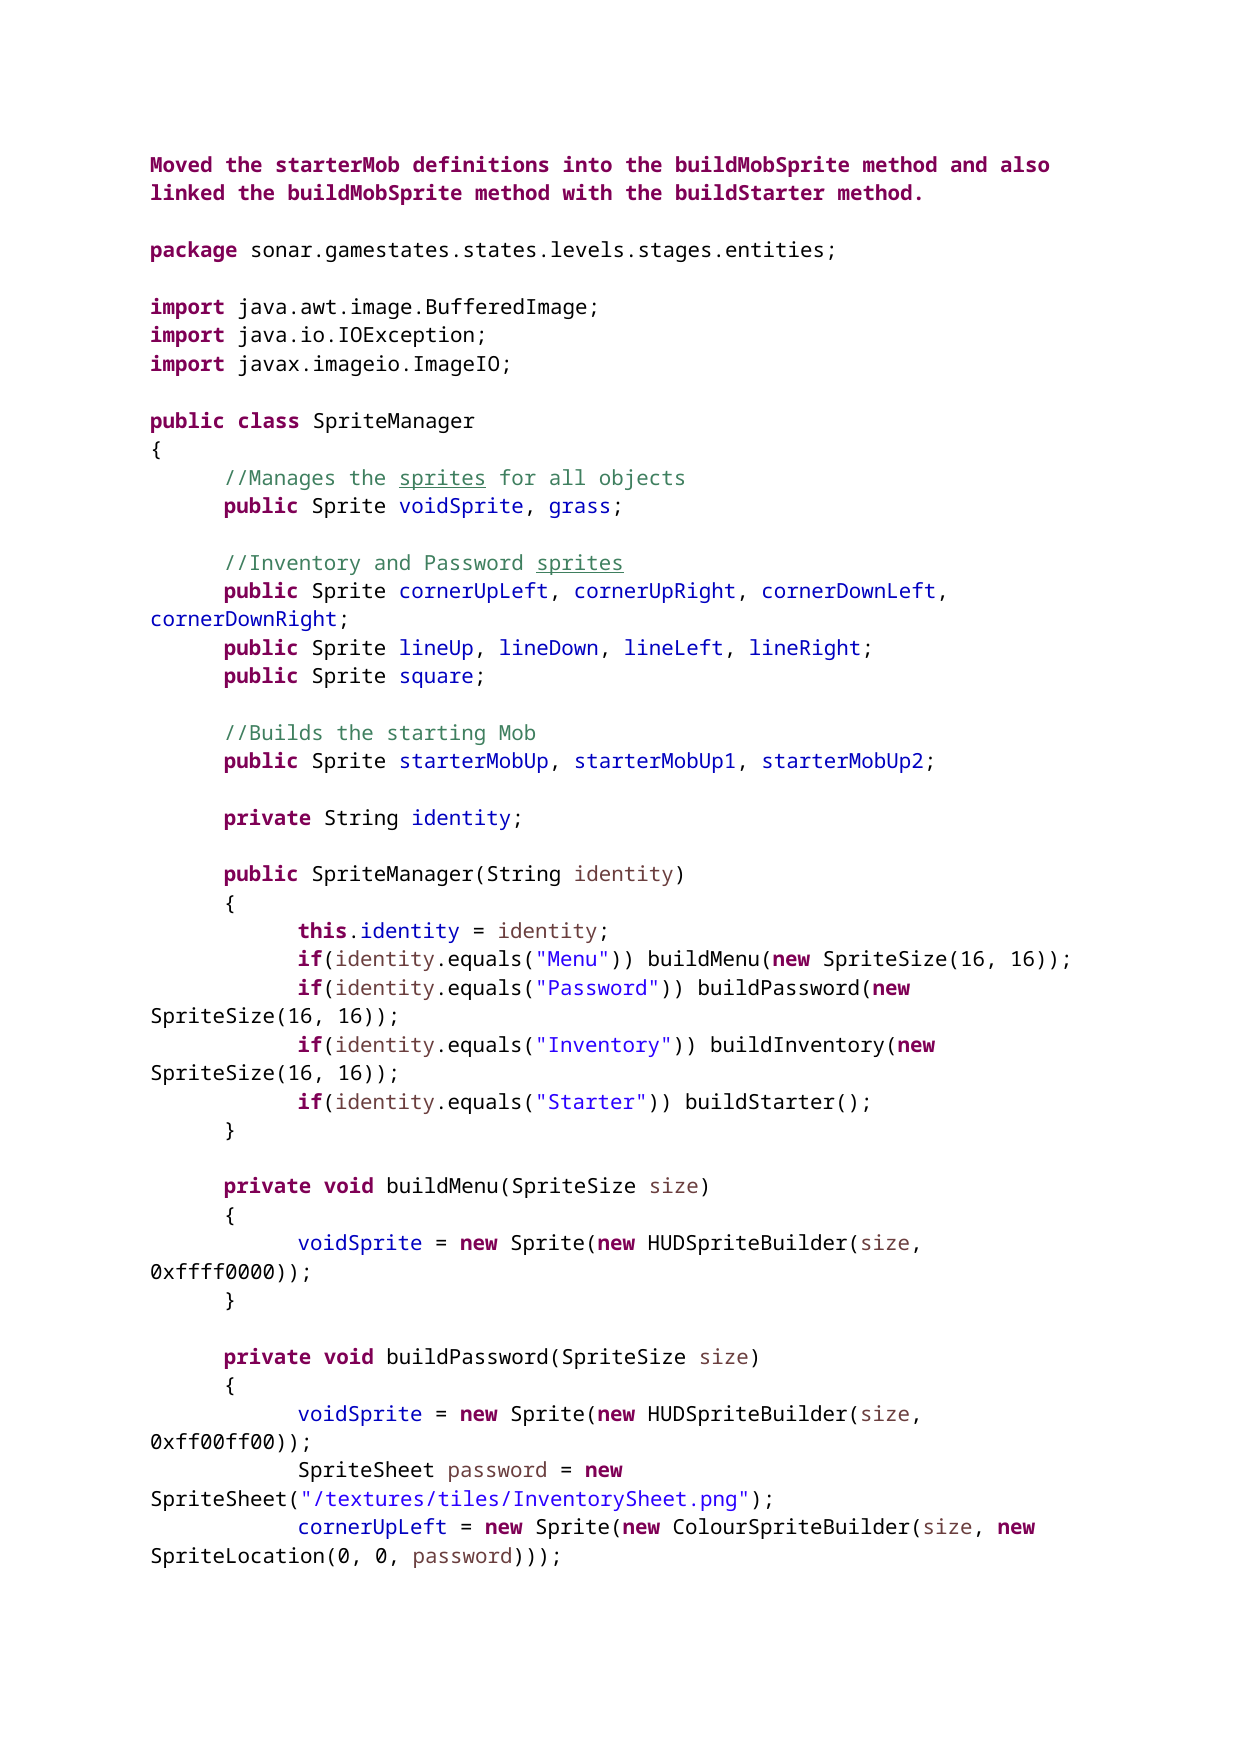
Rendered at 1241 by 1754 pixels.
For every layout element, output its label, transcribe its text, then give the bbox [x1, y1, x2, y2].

text SpriteSheet password = new SpriteSheet("/textures/tiles/InventorySheet.png"); [150, 1456, 1090, 1512]
text public class SpriteManager [150, 406, 1090, 434]
text voidSprite = new Sprite(new HUDSpriteBuilder(size, 0xffff0000)); [150, 1228, 1090, 1285]
text if(identity.equals("Password")) buildPassword(new SpriteSize(16, 16)); [150, 973, 1090, 1030]
text if(identity.equals("Menu")) buildMenu(new SpriteSize(16, 16)); [150, 944, 1090, 973]
text import javax.imageio.ImageIO; [150, 349, 1090, 377]
text public Sprite square; [150, 661, 1090, 690]
text package sonar.gamestates.states.levels.stages.entities; [150, 235, 1090, 264]
text private void buildPassword(SpriteSize size) [150, 1342, 1090, 1370]
text public Sprite voidSprite, grass; [150, 491, 1090, 520]
text { [150, 434, 1090, 463]
text this.identity = identity; [150, 916, 1090, 944]
text { [150, 1370, 1090, 1399]
text { [150, 1200, 1090, 1228]
text //Builds the starting Mob [150, 718, 1090, 746]
text private void buildMenu(SpriteSize size) [150, 1172, 1090, 1200]
text if(identity.equals("Inventory")) buildInventory(new SpriteSize(16, 16)); [150, 1030, 1090, 1087]
text public Sprite cornerUpLeft, cornerUpRight, cornerDownLeft, cornerDownRight; [150, 576, 1090, 633]
text } [150, 1285, 1090, 1314]
text public SpriteManager(String identity) [150, 859, 1090, 888]
text cornerUpLeft = new Sprite(new ColourSpriteBuilder(size, new SpriteLocation(0, 0, password))); [150, 1512, 1090, 1569]
text //Manages the sprites for all objects [150, 463, 1090, 491]
text } [150, 1115, 1090, 1144]
text public Sprite lineUp, lineDown, lineLeft, lineRight; [150, 633, 1090, 661]
text if(identity.equals("Starter")) buildStarter(); [150, 1087, 1090, 1115]
text Moved the starterMob definitions into the buildMobSprite method and also linked the buildMobSprite method with the buildStarter method. [150, 150, 1090, 207]
text import java.awt.image.BufferedImage; [150, 292, 1090, 321]
text import java.io.IOException; [150, 321, 1090, 349]
text private String identity; [150, 803, 1090, 831]
text //Inventory and Password sprites [150, 548, 1090, 576]
text public Sprite starterMobUp, starterMobUp1, starterMobUp2; [150, 746, 1090, 775]
text { [150, 888, 1090, 916]
text voidSprite = new Sprite(new HUDSpriteBuilder(size, 0xff00ff00)); [150, 1399, 1090, 1456]
